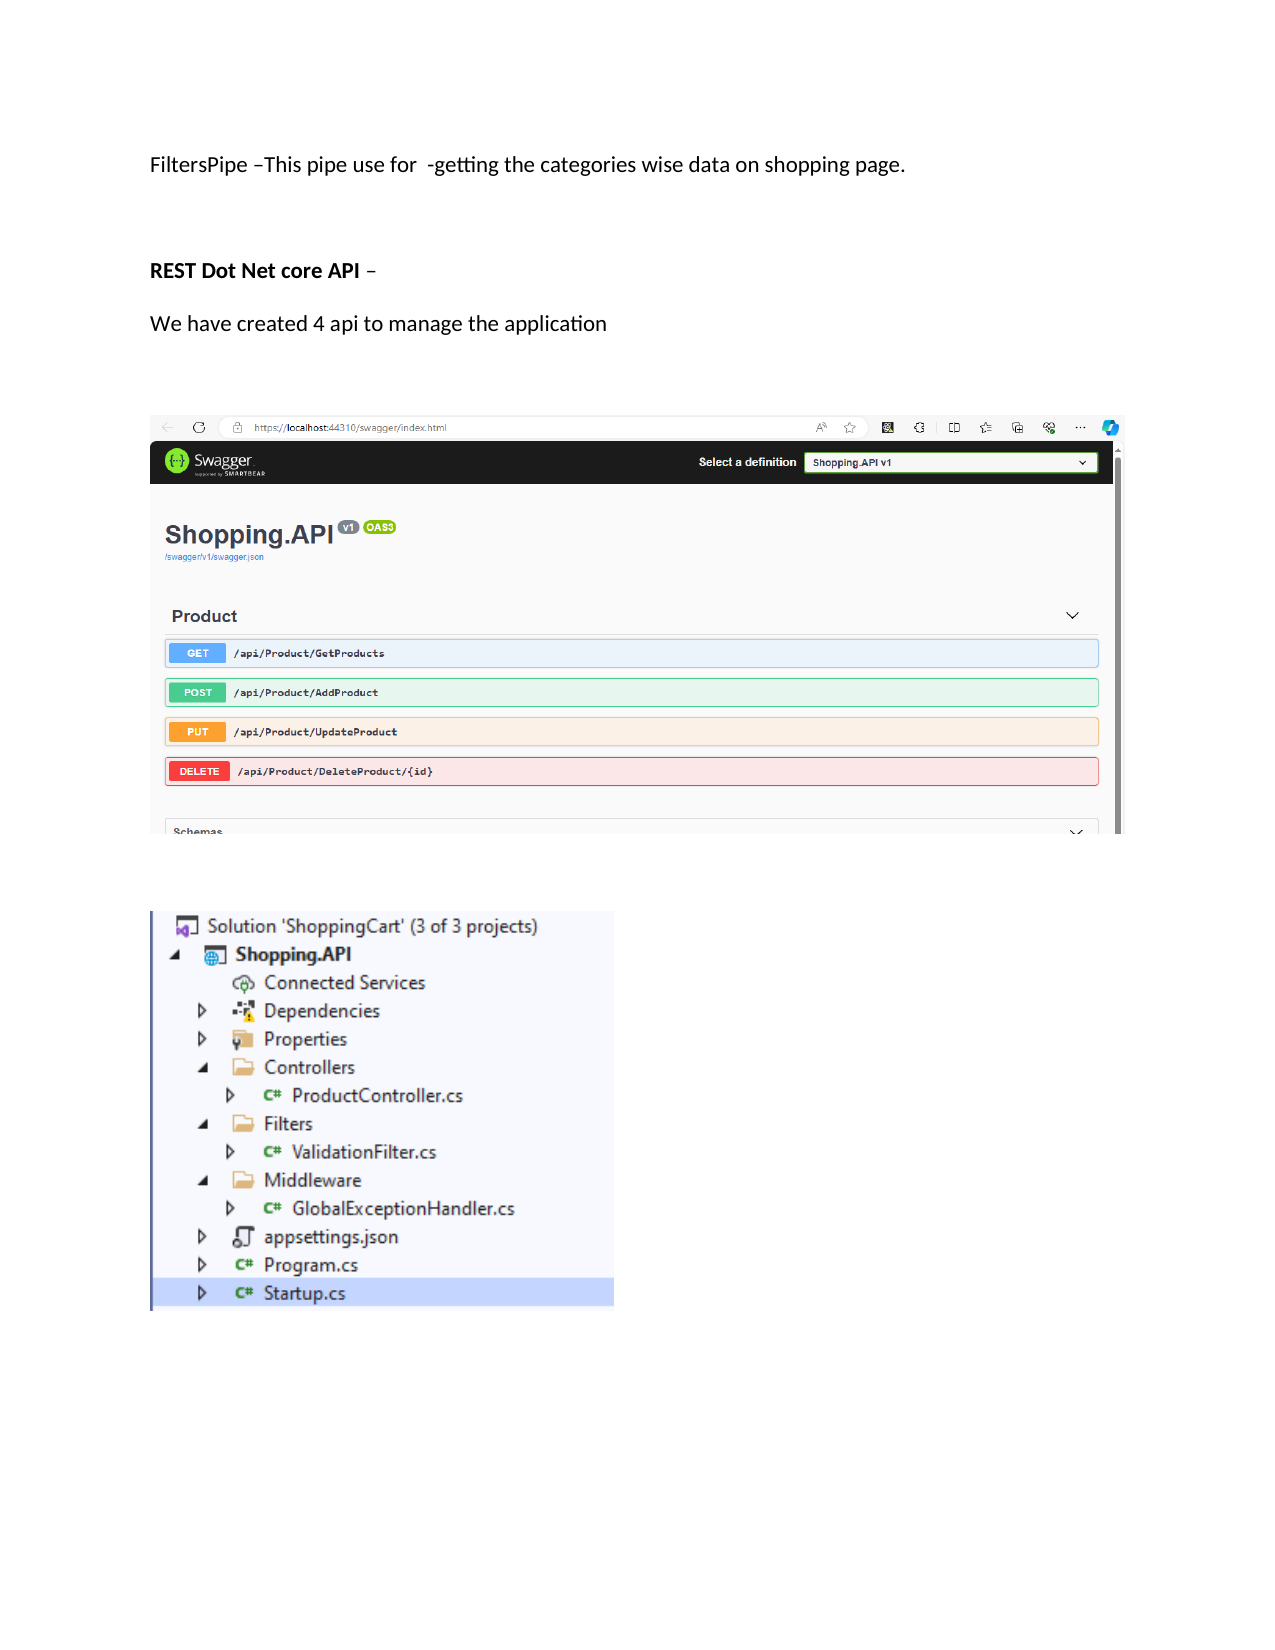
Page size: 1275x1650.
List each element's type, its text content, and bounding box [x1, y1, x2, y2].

picture [150, 911, 614, 1311]
text FiltersPipe –This pipe use for -getting the categories wise data on shopping page. [150, 150, 1125, 178]
text We have created 4 api to manage the application [150, 309, 1125, 337]
picture [150, 415, 1125, 834]
text REST Dot Net core API – [150, 256, 1125, 284]
